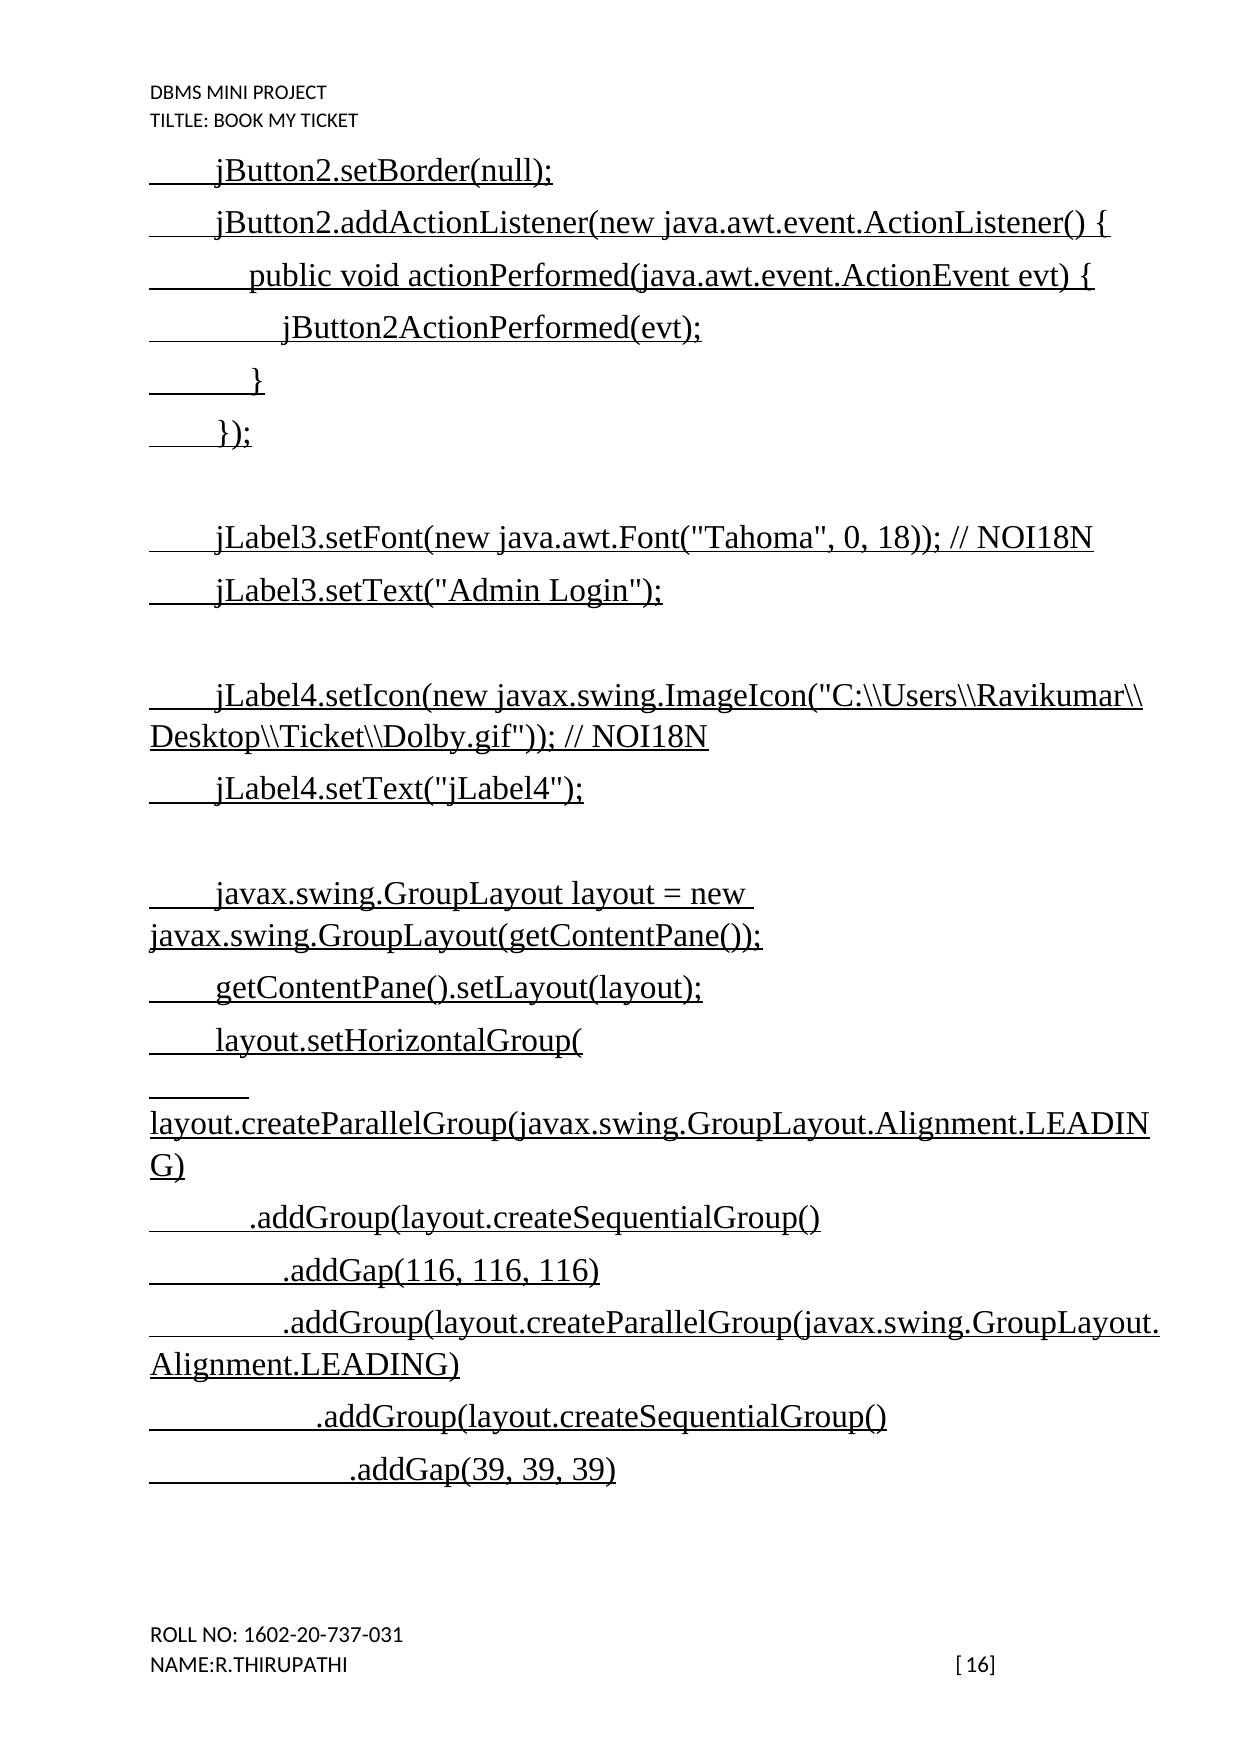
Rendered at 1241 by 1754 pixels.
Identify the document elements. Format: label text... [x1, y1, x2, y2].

text .addGroup(layout.createSequentialGroup() [148, 1396, 1164, 1434]
text layout.createParallelGroup(javax.swing.GroupLayout.Alignment.LEADING) [148, 1072, 1164, 1183]
text }); [148, 412, 1164, 451]
text getContentPane().setLayout(layout); [148, 967, 1164, 1006]
text public void actionPerformed(java.awt.event.ActionEvent evt) { [148, 255, 1164, 293]
text jLabel3.setFont(new java.awt.Font("Tahoma", 0, 18)); // NOI18N [148, 517, 1164, 556]
text } [148, 360, 1164, 398]
text jLabel4.setIcon(new javax.swing.ImageIcon("C:\\Users\\Ravikumar\\Desktop\\Ticket\\Dolby.gif")); // NOI18N [148, 675, 1164, 754]
text .addGroup(layout.createParallelGroup(javax.swing.GroupLayout.Alignment.LEADING) [148, 1302, 1164, 1382]
text jLabel4.setText("jLabel4"); [148, 769, 1164, 807]
text layout.setHorizontalGroup( [148, 1020, 1164, 1058]
text .addGroup(layout.createSequentialGroup() [148, 1197, 1164, 1236]
text jButton2.setBorder(null); [148, 150, 1164, 188]
text .addGap(116, 116, 116) [148, 1250, 1164, 1288]
text jButton2ActionPerformed(evt); [148, 307, 1164, 346]
text .addGap(39, 39, 39) [148, 1449, 1164, 1487]
text jButton2.addActionListener(new java.awt.event.ActionListener() { [148, 202, 1164, 241]
text javax.swing.GroupLayout layout = new javax.swing.GroupLayout(getContentPane()); [148, 874, 1164, 953]
text jLabel3.setText("Admin Login"); [148, 570, 1164, 608]
